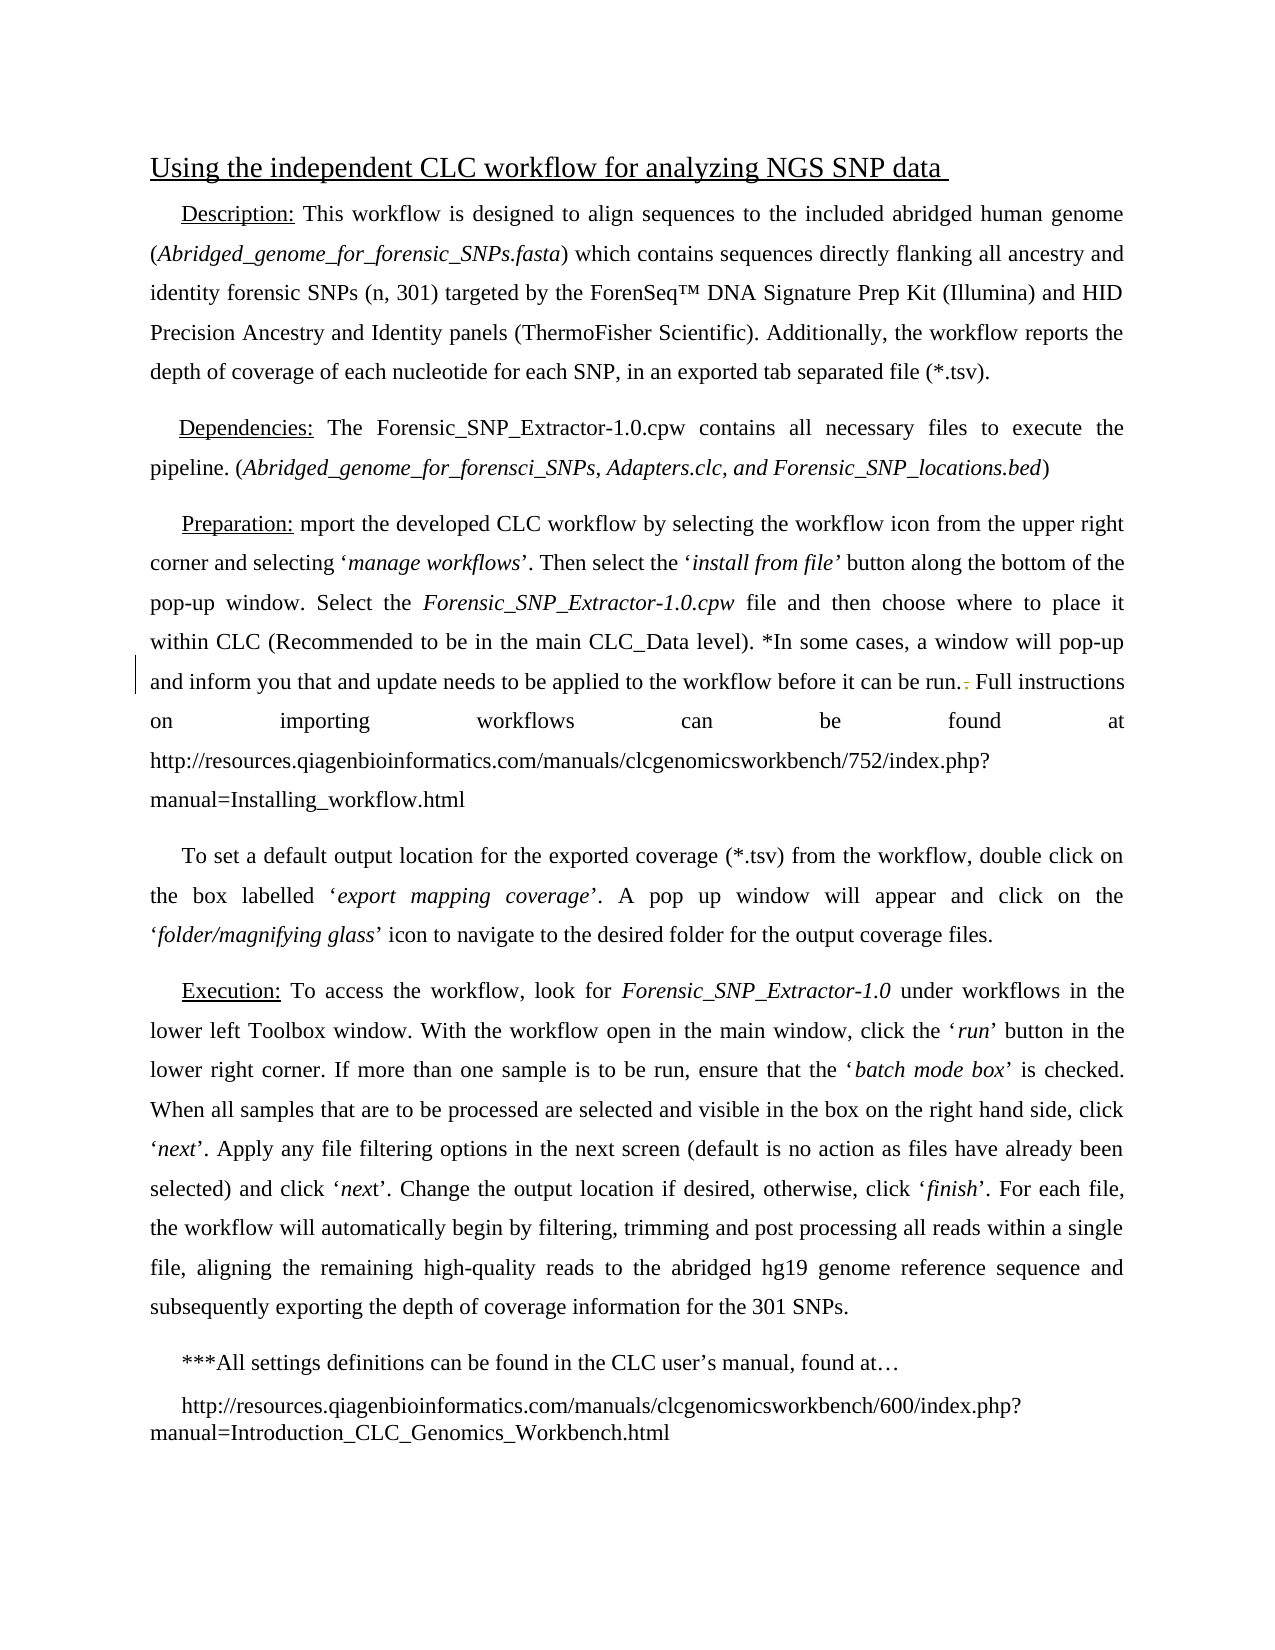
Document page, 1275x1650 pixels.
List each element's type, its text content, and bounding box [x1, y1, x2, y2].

text Execution: To access the workflow, look for Forensic_SNP_Extractor-1.0 under workflows in the lower left Toolbox window. With the workflow open in the main window, click the ‘run’ button in the lower right corner. If more than one sample is to be run, ensure that the ‘batch mode box’ is checked. When all samples that are to be processed are selected and visible in the box on the right hand side, click ‘next’. Apply any file filtering options in the next screen (default is no action as files have already been selected) and click ‘next’. Change the output location if desired, otherwise, click ‘finish’. For each file, the workflow will automatically begin by filtering, trimming and post processing all reads within a single file, aligning the remaining high-quality reads to the abridged hg19 genome reference sequence and subsequently exporting the depth of coverage information for the 301 SNPs. [150, 977, 1125, 1320]
text Dependencies: The Forensic_SNP_Extractor-1.0.cpw contains all necessary files to execute the pipeline. (Abridged_genome_for_forensci_SNPs, Adapters.clc, and Forensic_SNP_locations.bed) [150, 414, 1125, 480]
list Description: This workflow is designed to align sequences to the included abridged human genome (Abridged_genome_for_forensic_SNPs.fasta) which contains sequences directly flanking all ancestry and identity forensic SNPs (n, 301) targeted by the ForenSeq™ DNA Signature Prep Kit (Illumina) and HID Precision Ancestry and Identity panels (ThermoFisher Scientific). Additionally, the workflow reports the depth of coverage of each nucleotide for each SNP, in an exported tab separated file (*.tsv). [150, 200, 1125, 384]
text ***All settings definitions can be found in the CLC user’s manual, found at… [150, 1349, 1125, 1376]
text To set a default output location for the exported coverage (*.tsv) from the workflow, double click on the box labelled ‘export mapping coverage’. A pop up window will appear and click on the ‘folder/magnifying glass’ icon to navigate to the desired folder for the output coverage files. [150, 842, 1125, 948]
text Using the independent CLC workflow for analyzing NGS SNP data [150, 150, 1125, 183]
text http://resources.qiagenbioinformatics.com/manuals/clcgenomicsworkbench/600/index.php?manual=Introduction_CLC_Genomics_Workbench.html [150, 1392, 1125, 1445]
text Preparation: mport the developed CLC workflow by selecting the workflow icon from the upper right corner and selecting ‘manage workflows’. Then select the ‘install from file’ button along the bottom of the pop-up window. Select the Forensic_SNP_Extractor-1.0.cpw file and then choose where to place it within CLC (Recommended to be in the main CLC_Data level). *In some cases, a window will pop-up and inform you that and update needs to be applied to the workflow before it can be run. Full instructions on importing workflows can be found at http://resources.qiagenbioinformatics.com/manuals/clcgenomicsworkbench/752/index.php?manual=Installing_workflow.html [150, 510, 1125, 813]
